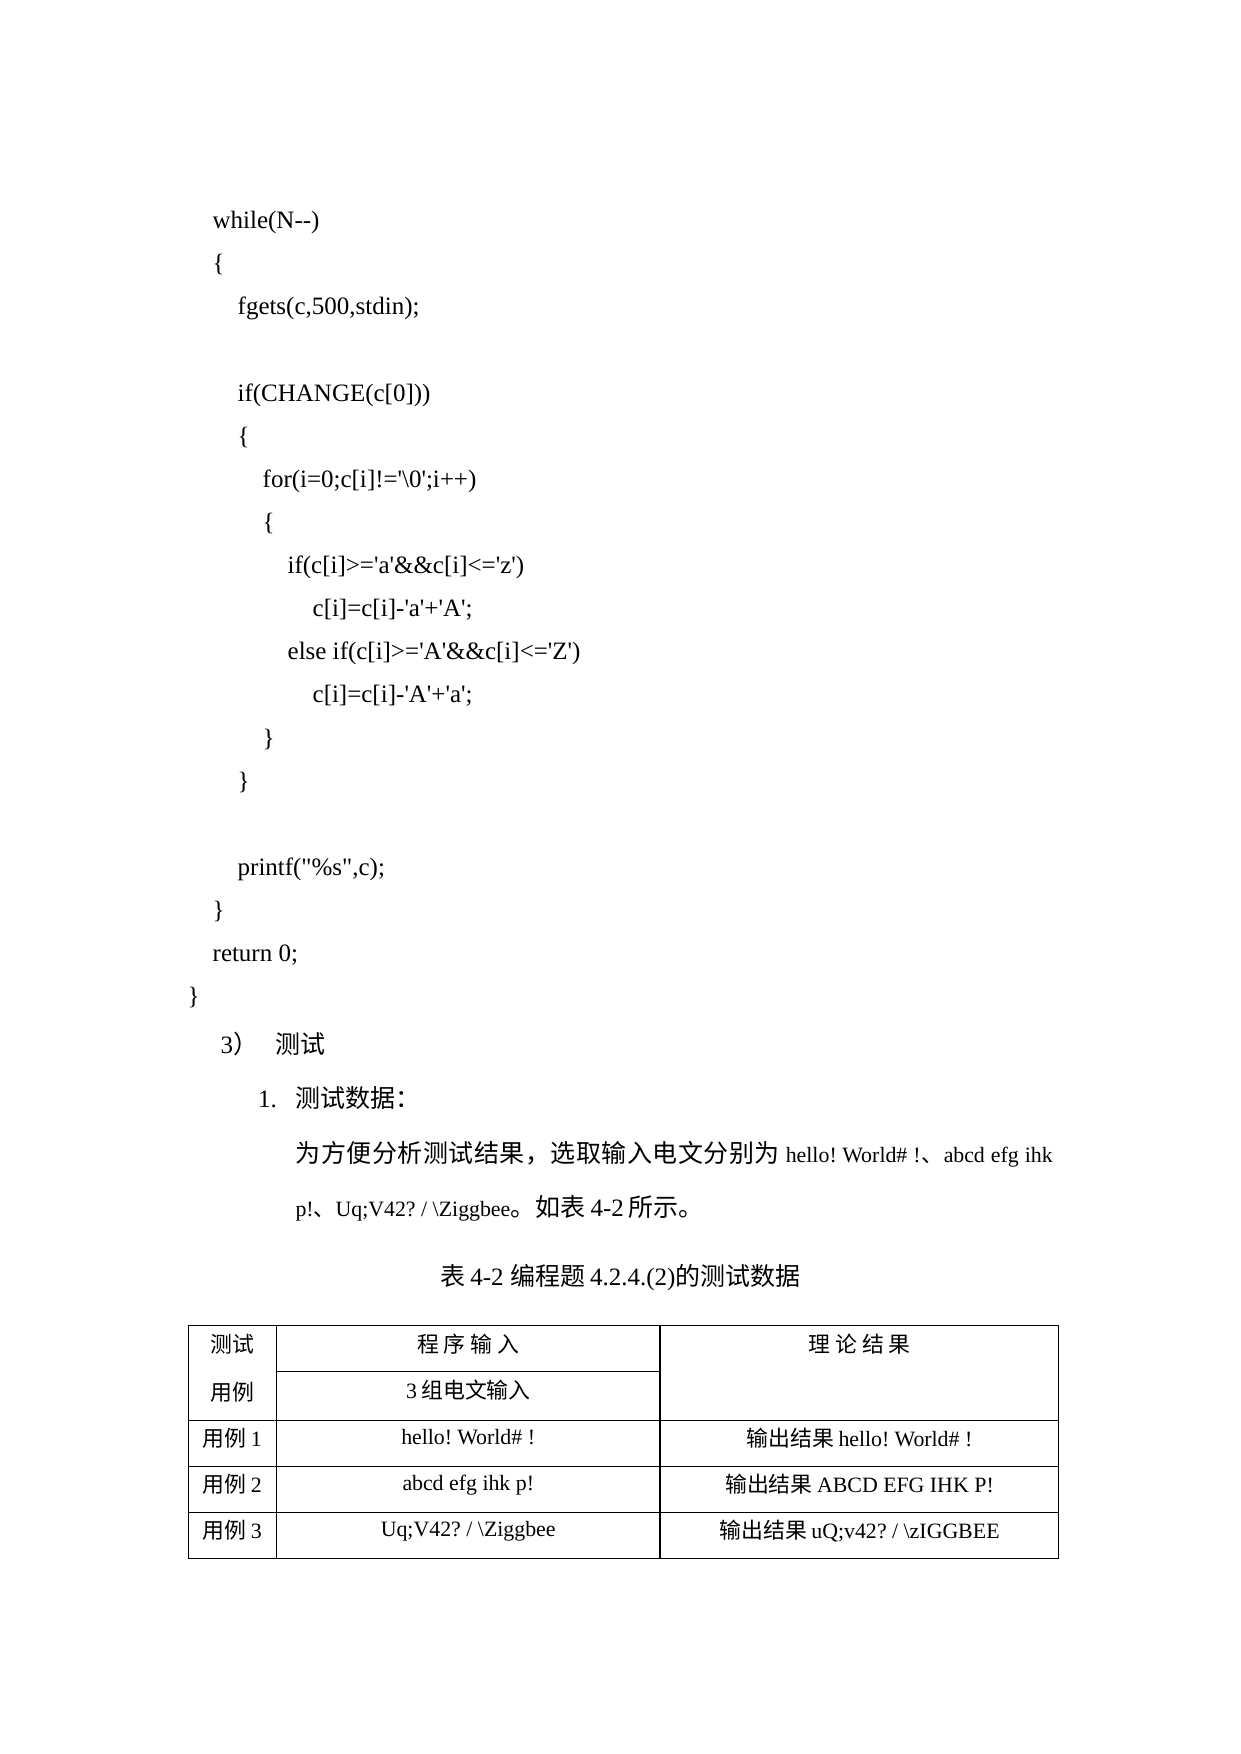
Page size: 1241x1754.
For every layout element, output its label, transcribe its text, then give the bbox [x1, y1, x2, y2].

text } [187, 723, 1053, 751]
text if(c[i]>='a'&&c[i]<='z') [187, 550, 1053, 579]
table_header 程 序 输 入 [277, 1326, 659, 1371]
text } [187, 981, 1053, 1010]
table_cell 用例1 [189, 1421, 276, 1466]
table_cell 用例3 [189, 1513, 276, 1558]
text c[i]=c[i]-'A'+'a'; [187, 679, 1053, 708]
table_cell hello! World# ! [277, 1421, 659, 1466]
text if(CHANGE(c[0])) [187, 378, 1053, 406]
text 表4-2 编程题4.2.4.(2)的测试数据 [187, 1242, 1053, 1307]
text fgets(c,500,stdin); [187, 291, 1053, 320]
list 为方便分析测试结果，选取输入电文分别为hello! World# !、abcd efg ihk p!、Uq;V42? / \Ziggbee。如表4-2所示。 [295, 1133, 1053, 1224]
table_cell Uq;V42? / \Ziggbee [277, 1513, 659, 1558]
text { [187, 421, 1053, 449]
table_header 测试 用例 [189, 1326, 276, 1419]
table_cell 输出结果uQ;v42? / \zIGGBEE [661, 1513, 1058, 1558]
text } [187, 895, 1053, 924]
list 测试 [220, 1024, 1053, 1061]
table_cell 输出结果hello! World# ! [661, 1421, 1058, 1466]
table_cell abcd efg ihk p! [277, 1467, 659, 1512]
text printf("%s",c); [187, 852, 1053, 881]
text return 0; [187, 938, 1053, 967]
table_header 理 论 结 果 [661, 1326, 1058, 1419]
text else if(c[i]>='A'&&c[i]<='Z') [187, 636, 1053, 665]
text } [187, 766, 1053, 794]
text { [187, 507, 1053, 536]
text for(i=0;c[i]!='\0';i++) [187, 464, 1053, 493]
text while(N--) [187, 205, 1053, 234]
list 测试数据： [258, 1079, 1053, 1115]
table_cell 输出结果ABCD EFG IHK P! [661, 1467, 1058, 1512]
table_cell 3组电文输入 [277, 1372, 659, 1419]
table_cell 用例2 [189, 1467, 276, 1512]
text { [187, 248, 1053, 277]
text c[i]=c[i]-'a'+'A'; [187, 593, 1053, 622]
